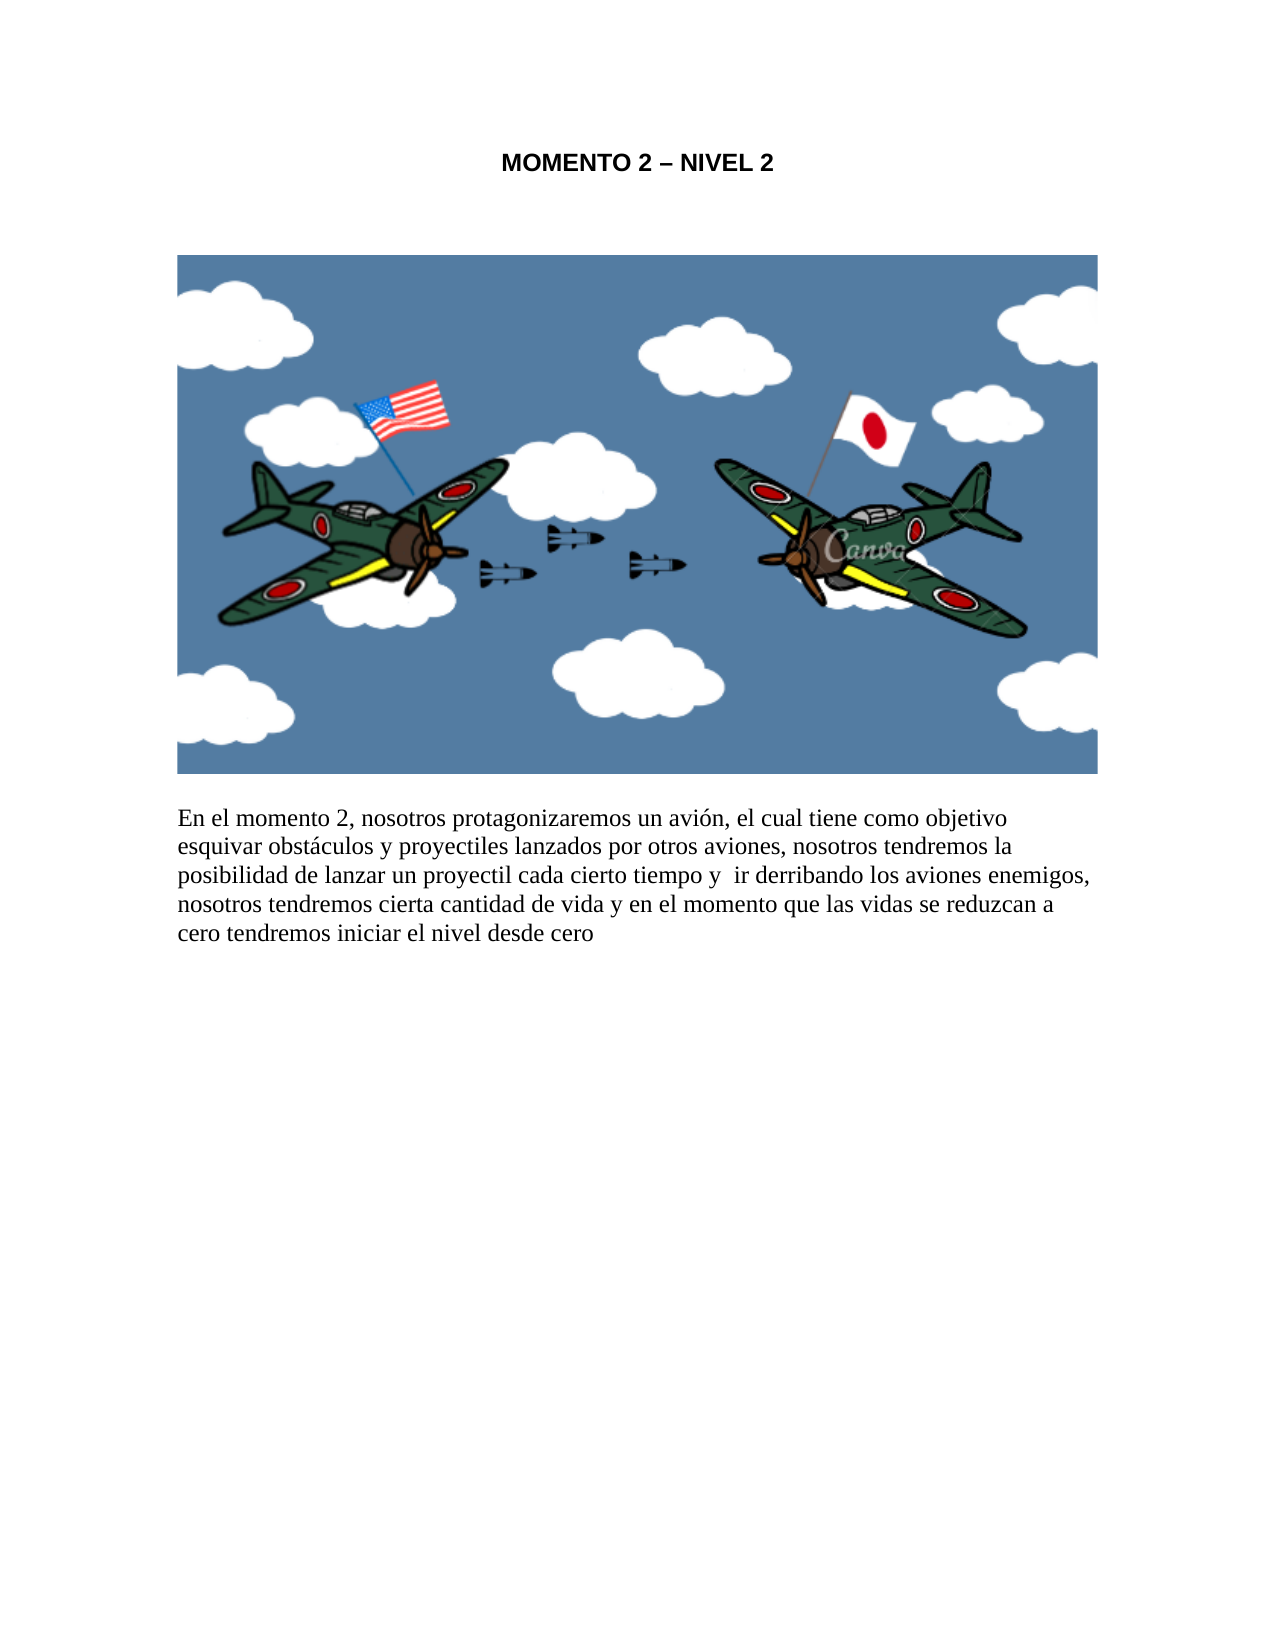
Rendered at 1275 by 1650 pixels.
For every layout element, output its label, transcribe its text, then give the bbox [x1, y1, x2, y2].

picture [177, 255, 1098, 774]
text En el momento 2, nosotros protagonizaremos un avión, el cual tiene como objetivo esquivar obstáculos y proyectiles lanzados por otros aviones, nosotros tendremos la posibilidad de lanzar un proyectil cada cierto tiempo y ir derribando los aviones enemigos, nosotros tendremos cierta cantidad de vida y en el momento que las vidas se reduzcan a cero tendremos iniciar el nivel desde cero [177, 803, 1098, 946]
text MOMENTO 2 – NIVEL 2 [177, 148, 1098, 176]
